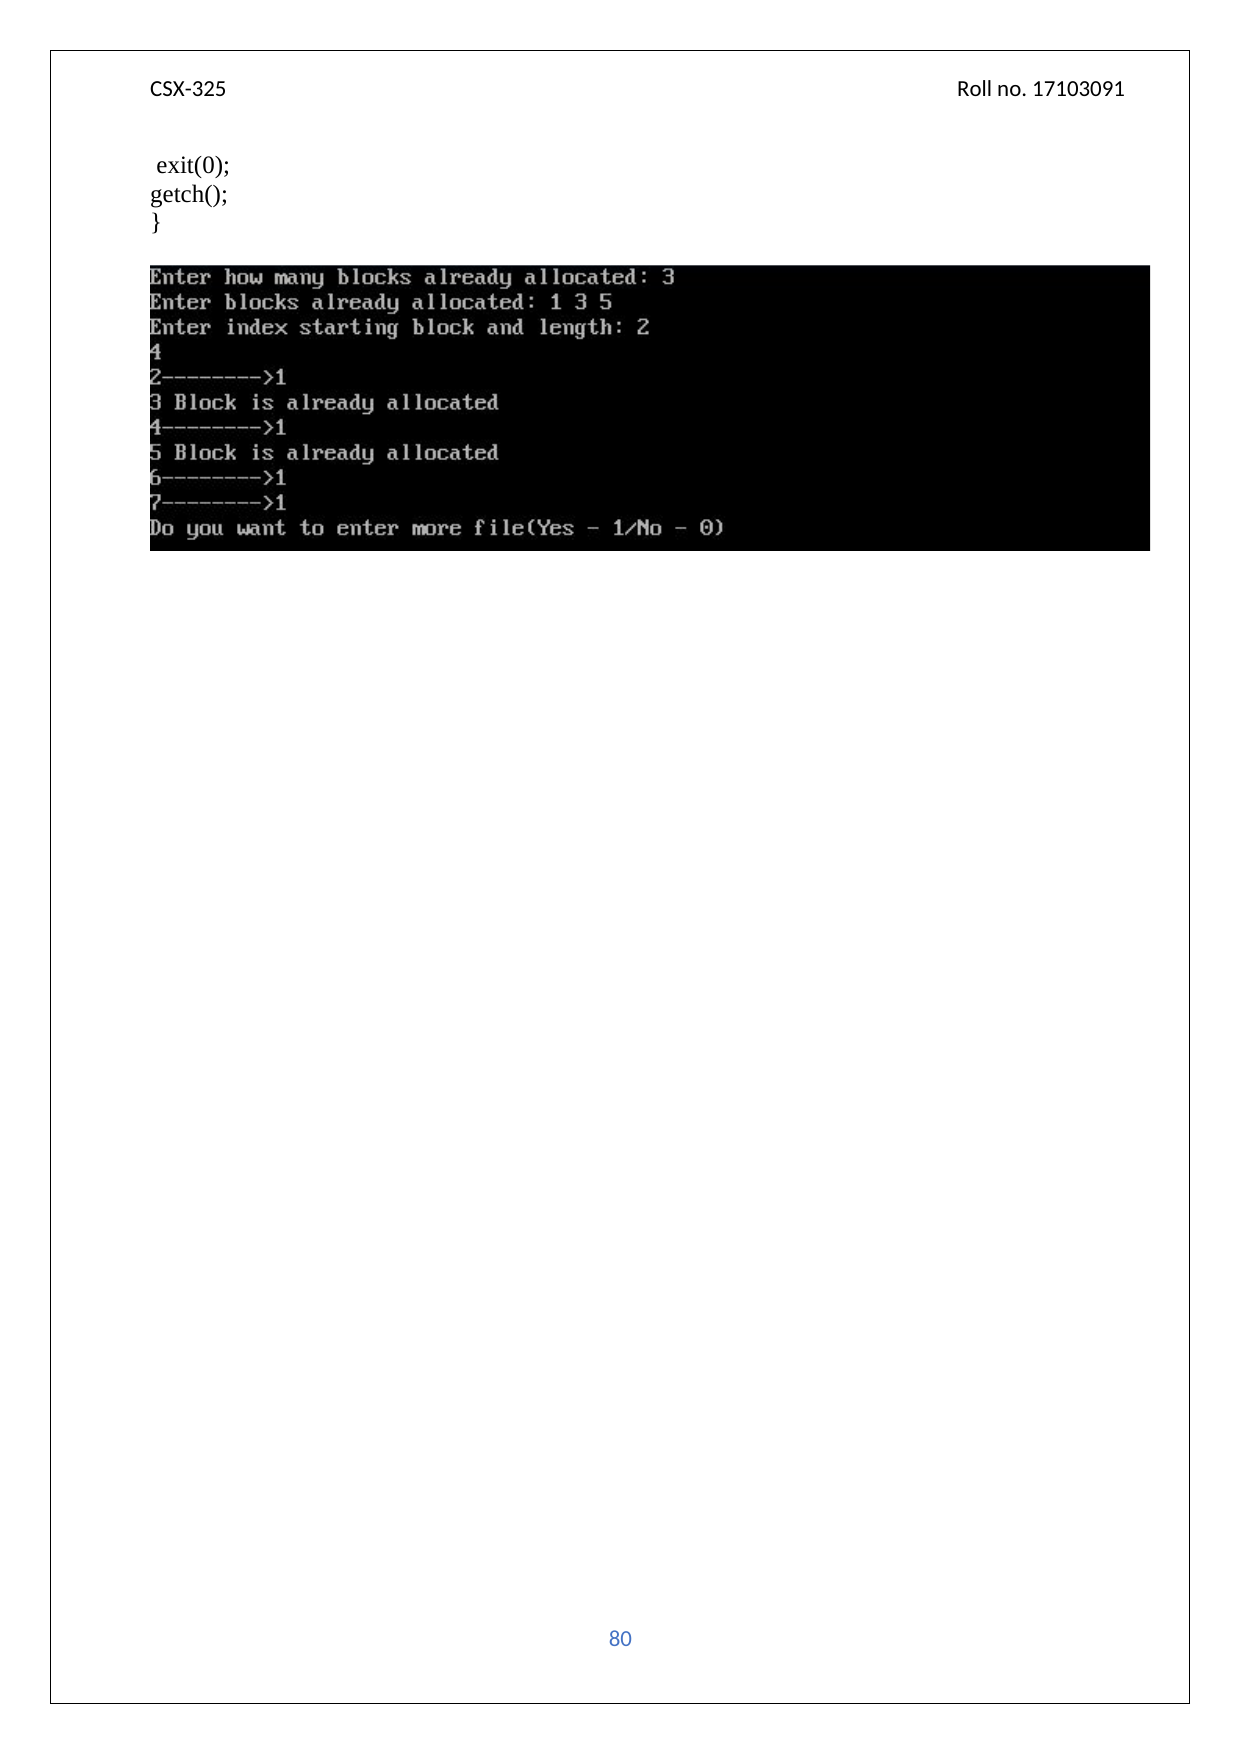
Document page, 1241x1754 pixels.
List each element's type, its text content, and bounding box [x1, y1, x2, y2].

picture [150, 265, 1150, 551]
